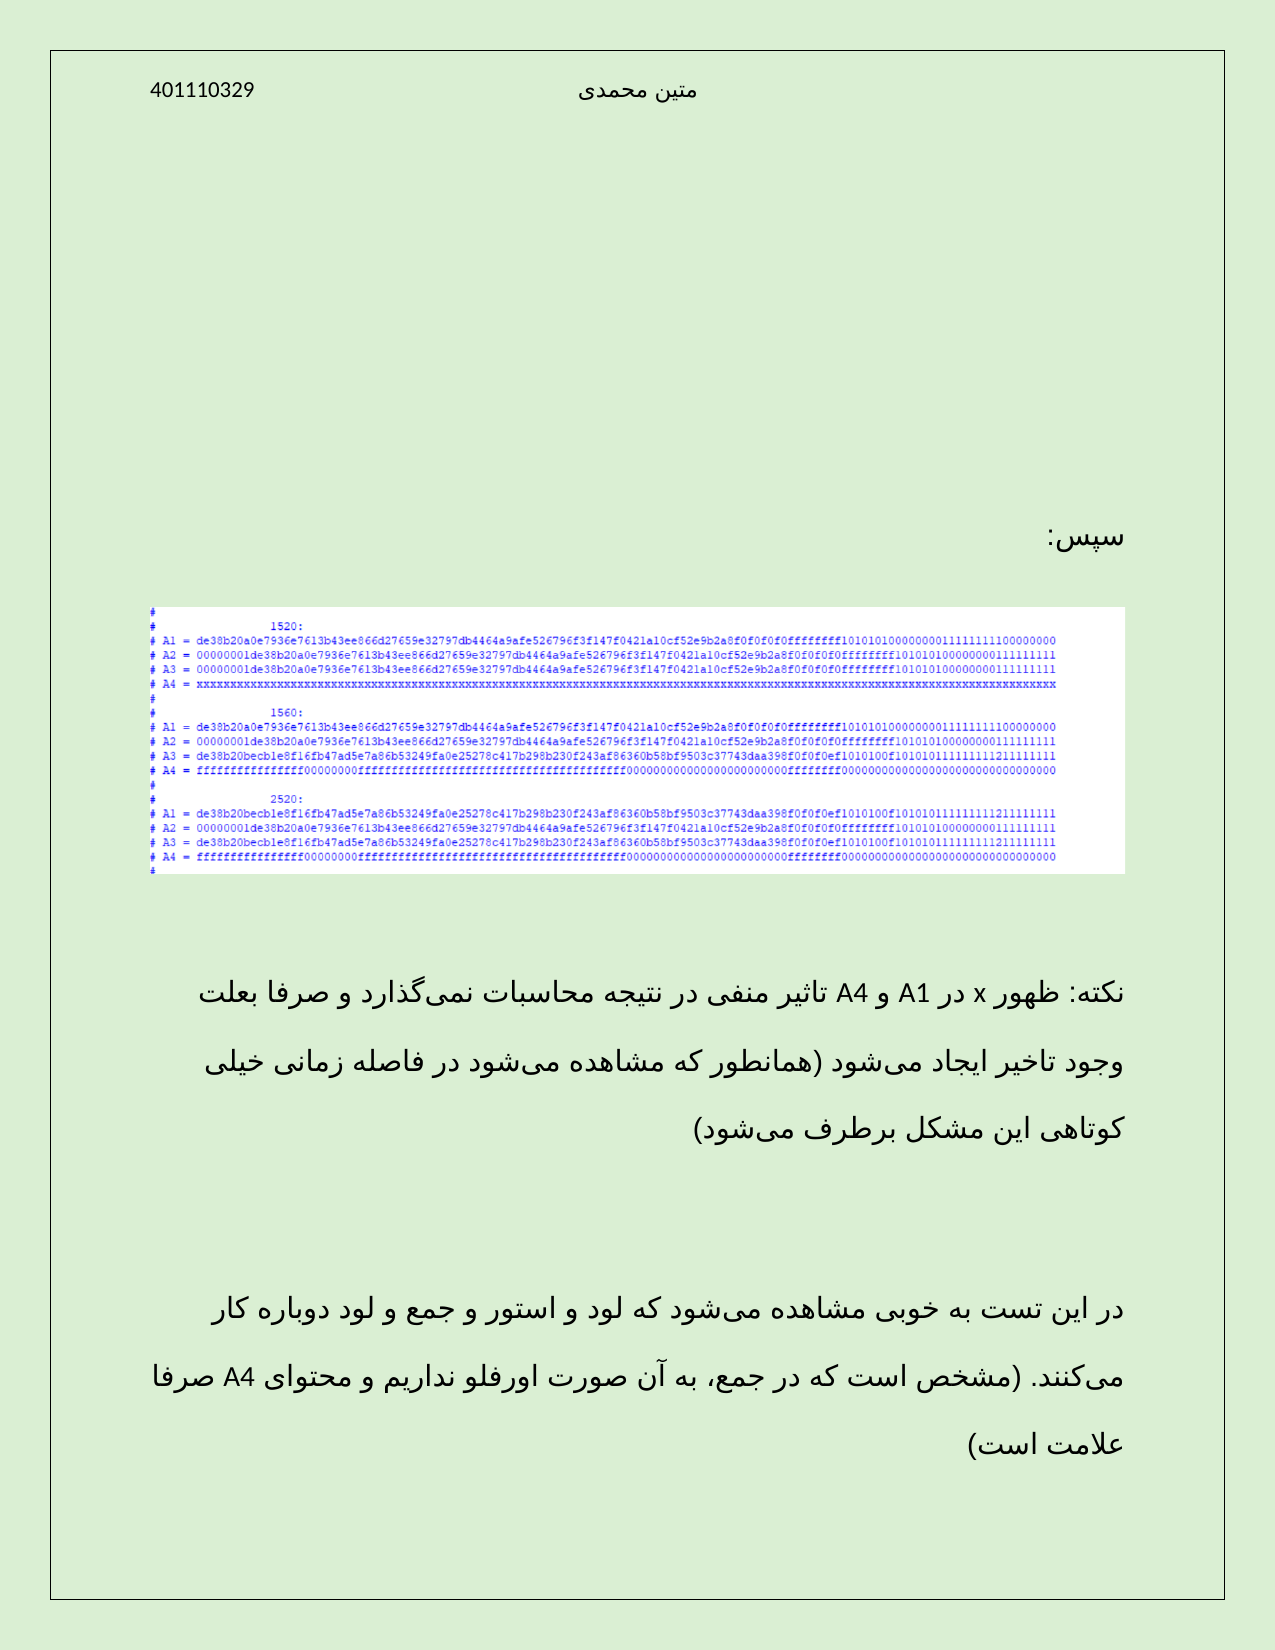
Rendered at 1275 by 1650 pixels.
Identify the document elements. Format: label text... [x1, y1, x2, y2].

text سپس: [150, 518, 1125, 552]
text نکته: ظهور x در A1 و A4 تاثیر منفی در نتیجه محاسبات نمی‌گذارد و صرفا بعلت وجود تاخیر ایجاد می‌شود (همانطور که مشاهده می‌شود در فاصله زمانی خیلی کوتاهی این مشکل برطرف می‌شود) [150, 974, 1125, 1144]
picture [150, 607, 1125, 874]
text در این تست به خوبی مشاهده می‌شود که لود و استور و جمع و لود دوباره کار می‌کنند. (مشخص است که در جمع، به آن صورت اورفلو نداریم و محتوای A4 صرفا علامت است) [150, 1291, 1125, 1461]
